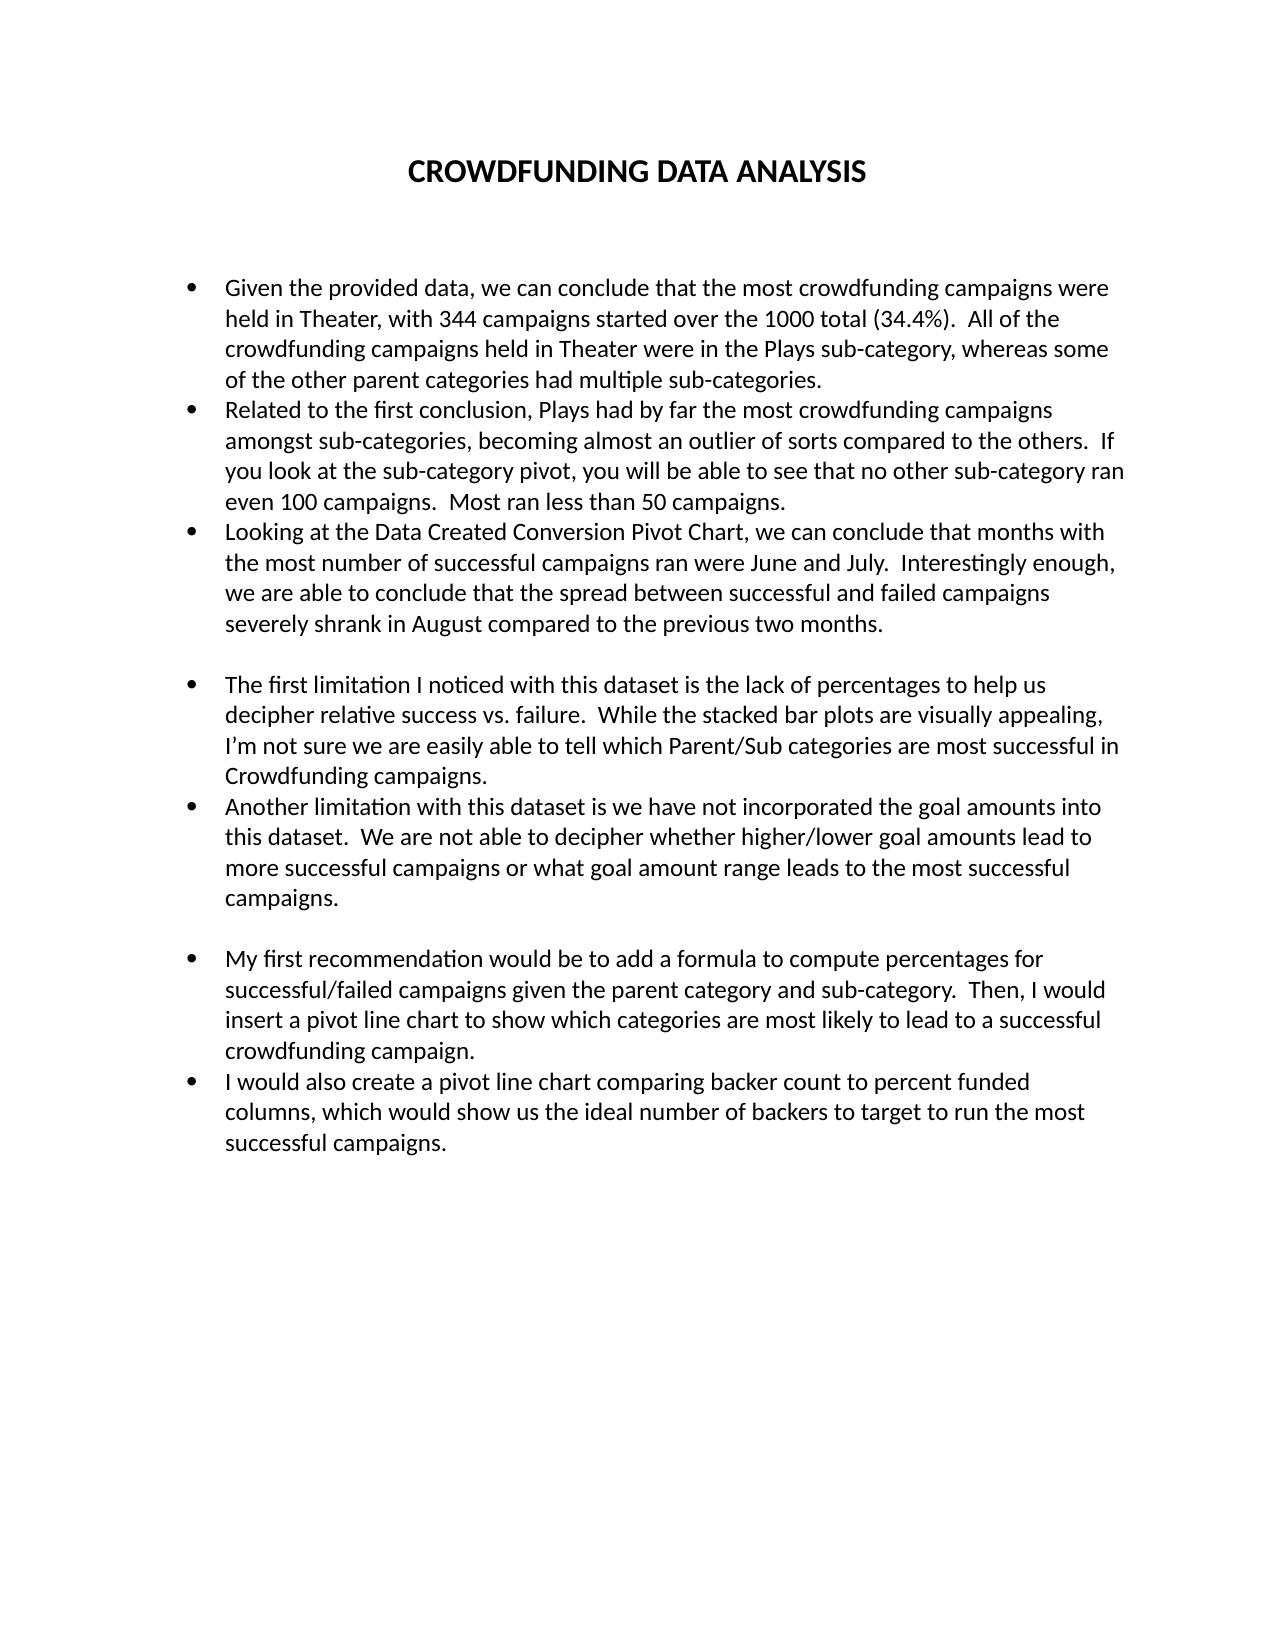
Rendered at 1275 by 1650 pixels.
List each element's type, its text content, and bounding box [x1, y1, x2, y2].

text CROWDFUNDING DATA ANALYSIS [150, 150, 1125, 191]
list Another limitation with this dataset is we have not incorporated the goal amounts into this dataset. We are not able to decipher whether higher/lower goal amounts lead to more successful campaigns or what goal amount range leads to the most successful campaigns. [187, 791, 1125, 913]
list Looking at the Data Created Conversion Pivot Chart, we can conclude that months with the most number of successful campaigns ran were June and July. Interestingly enough, we are able to conclude that the spread between successful and failed campaigns severely shrank in August compared to the previous two months. [187, 516, 1125, 638]
list I would also create a pivot line chart comparing backer count to percent funded columns, which would show us the ideal number of backers to target to run the most successful campaigns. [187, 1066, 1125, 1157]
list My first recommendation would be to add a formula to compute percentages for successful/failed campaigns given the parent category and sub-category. Then, I would insert a pivot line chart to show which categories are most likely to lead to a successful crowdfunding campaign. [187, 944, 1125, 1066]
list Related to the first conclusion, Plays had by far the most crowdfunding campaigns amongst sub-categories, becoming almost an outlier of sorts compared to the others. If you look at the sub-category pivot, you will be able to see that no other sub-category ran even 100 campaigns. Most ran less than 50 campaigns. [187, 394, 1125, 516]
list The first limitation I noticed with this dataset is the lack of percentages to help us decipher relative success vs. failure. While the stacked bar plots are visually appealing, I’m not sure we are easily able to tell which Parent/Sub categories are most successful in Crowdfunding campaigns. [187, 669, 1125, 791]
list Given the provided data, we can conclude that the most crowdfunding campaigns were held in Theater, with 344 campaigns started over the 1000 total (34.4%). All of the crowdfunding campaigns held in Theater were in the Plays sub-category, whereas some of the other parent categories had multiple sub-categories. [187, 272, 1125, 394]
